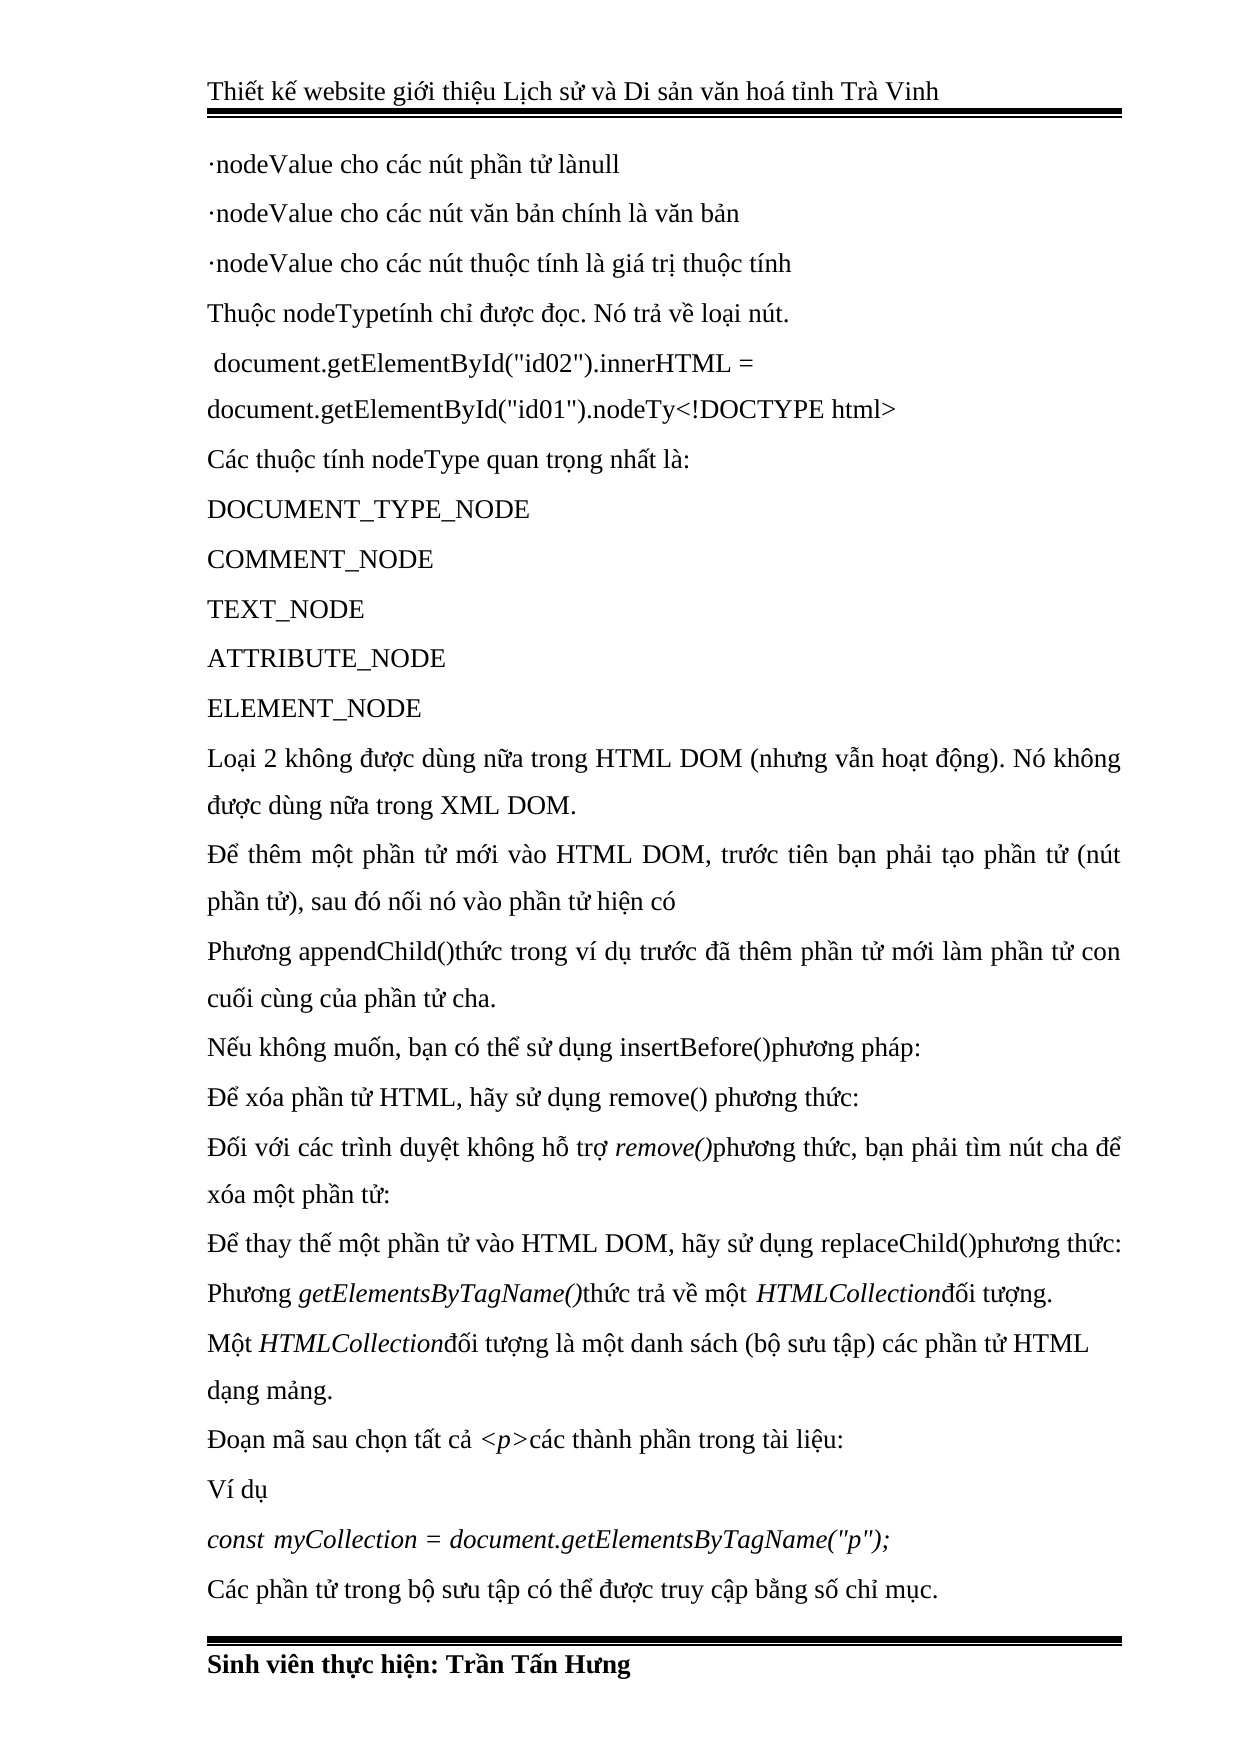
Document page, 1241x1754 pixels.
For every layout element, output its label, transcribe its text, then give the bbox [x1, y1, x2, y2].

text ELEMENT_NODE [207, 692, 1122, 723]
text ATTRIBUTE_NODE [207, 642, 1122, 674]
text Đoạn mã sau chọn tất cả <p>các thành phần trong tài liệu: [207, 1423, 1122, 1455]
text Một HTMLCollectionđối tượng là một danh sách (bộ sưu tập) các phần tử HTML dạng mảng. [207, 1327, 1122, 1405]
text DOCUMENT_TYPE_NODE [207, 493, 1122, 524]
text document.getElementById("id02").innerHTML = document.getElementById("id01").nodeTy<!DOCTYPE html> [207, 347, 1122, 425]
text Loại 2 không được dùng nữa trong HTML DOM (nhưng vẫn hoạt động). Nó không được dùng nữa trong XML DOM. [207, 742, 1122, 820]
text Nếu không muốn, bạn có thể sử dụng insertBefore()phương pháp: [207, 1031, 1122, 1063]
text Để thêm một phần tử mới vào HTML DOM, trước tiên bạn phải tạo phần tử (nút phần tử), sau đó nối nó vào phần tử hiện có [207, 838, 1122, 916]
text Các phần tử trong bộ sưu tập có thể được truy cập bằng số chỉ mục. [207, 1573, 1122, 1604]
text ·nodeValue cho các nút thuộc tính là giá trị thuộc tính [207, 247, 1122, 278]
text TEXT_NODE [207, 593, 1122, 624]
text Đối với các trình duyệt không hỗ trợ remove()phương thức, bạn phải tìm nút cha để xóa một phần tử: [207, 1131, 1122, 1209]
text const myCollection = document.getElementsByTagName("p"); [207, 1523, 1122, 1554]
text Để thay thế một phần tử vào HTML DOM, hãy sử dụng replaceChild()phương thức: [207, 1227, 1122, 1259]
text ·nodeValue cho các nút phần tử lànull [207, 148, 1122, 179]
text Thuộc nodeTypetính chỉ được đọc. Nó trả về loại nút. [207, 297, 1122, 328]
text Để xóa phần tử HTML, hãy sử dụng remove() phương thức: [207, 1081, 1122, 1112]
text COMMENT_NODE [207, 543, 1122, 574]
text ·nodeValue cho các nút văn bản chính là văn bản [207, 197, 1122, 229]
text Các thuộc tính nodeType quan trọng nhất là: [207, 443, 1122, 474]
text Phương getElementsByTagName()thức trả về một HTMLCollectionđối tượng. [207, 1277, 1122, 1308]
text Phương appendChild()thức trong ví dụ trước đã thêm phần tử mới làm phần tử con cuối cùng của phần tử cha. [207, 935, 1122, 1013]
text Ví dụ [207, 1473, 1122, 1504]
